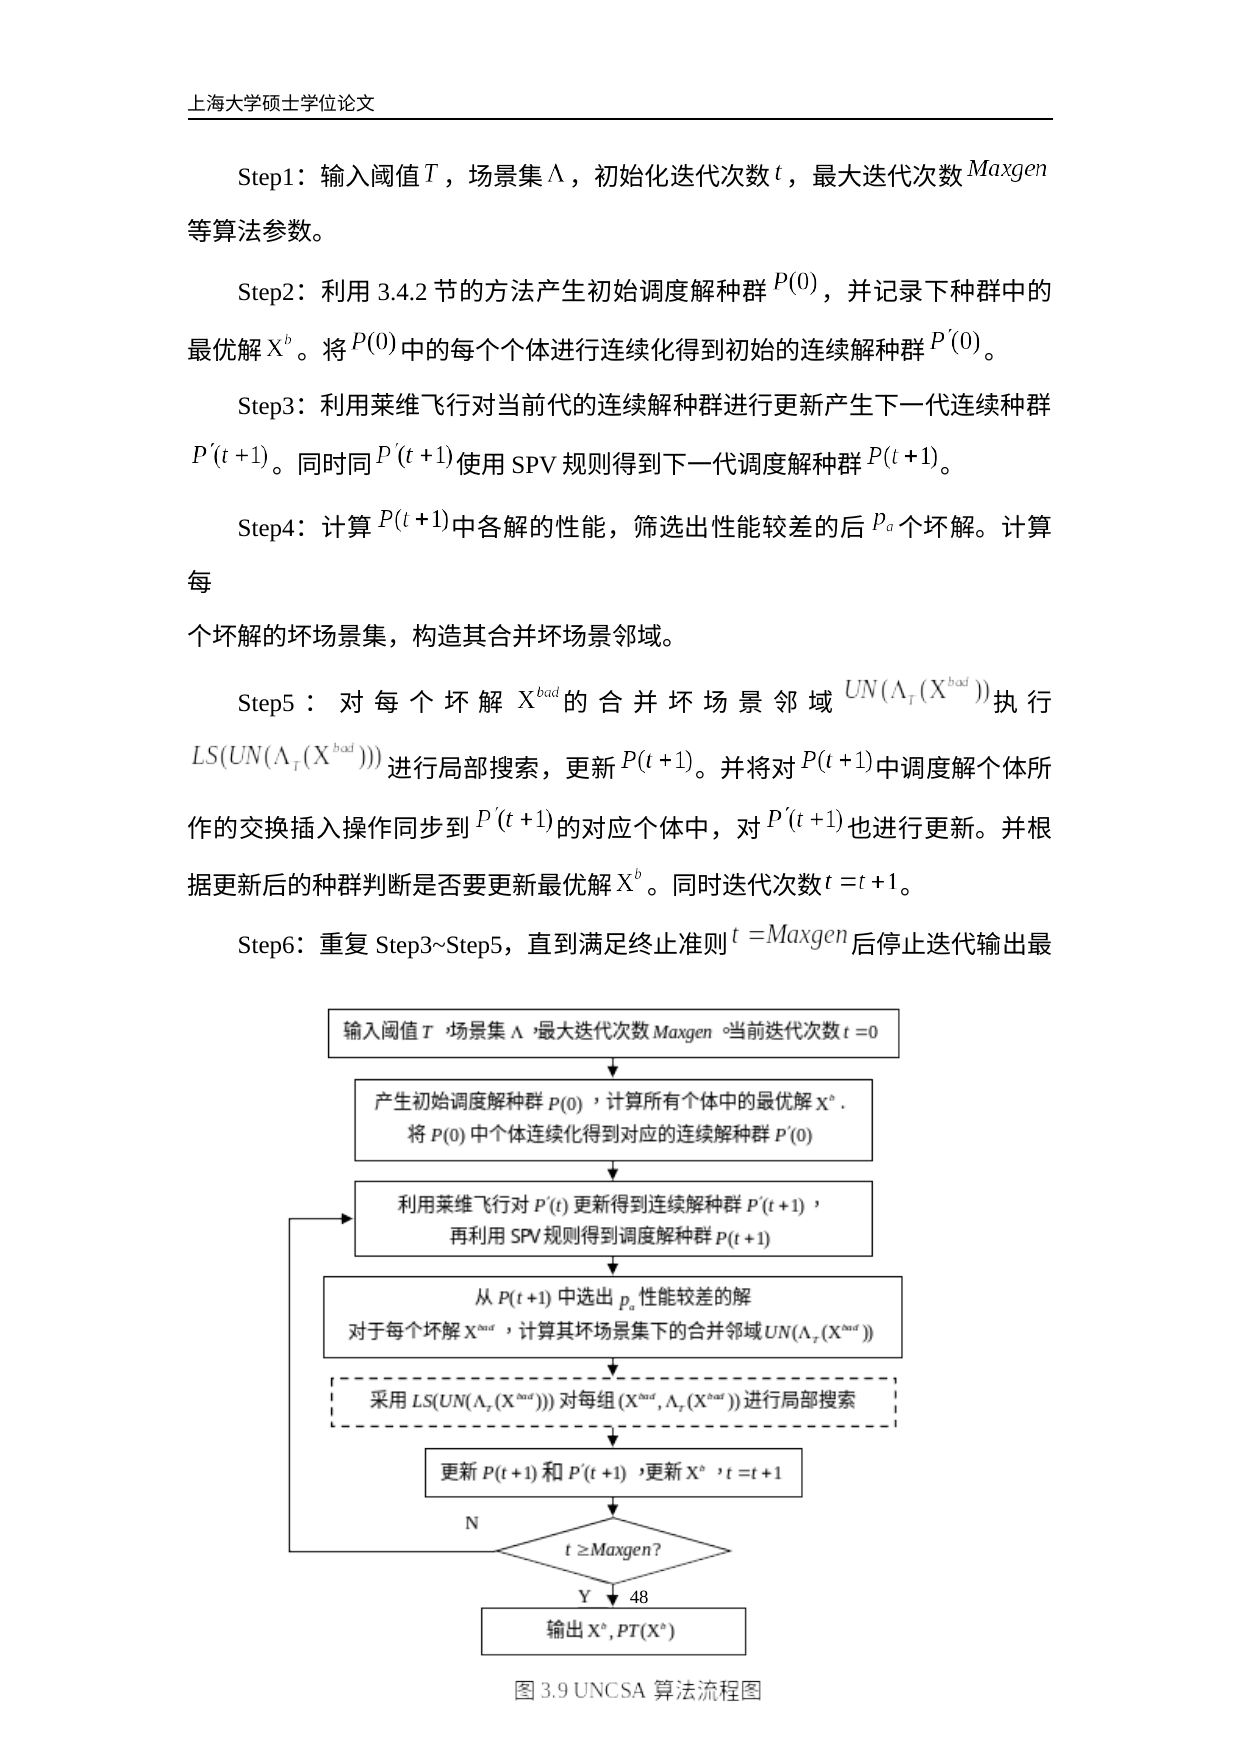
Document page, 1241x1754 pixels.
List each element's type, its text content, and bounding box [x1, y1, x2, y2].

text Step1：输入阈值，场景集，初始化迭代次数，最大迭代次数等算法参数。 [187, 153, 1053, 247]
text Step3：利用莱维飞行对当前代的连续解种群进行更新产生下一代连续种群。同时同使用SPV规则得到下一代调度解种群。 [187, 385, 1053, 481]
text Step2：利用3.4.2节的方法产生初始调度解种群，并记录下种群中的最优解。将中的每个个体进行连续化得到初始的连续解种群。 [187, 266, 1053, 367]
text 个坏解的坏场景集，构造其合并坏场景邻域。 [187, 617, 1053, 653]
text Step5：对每个坏解的合并坏场景邻域执行进行局部搜索，更新。并将对中调度解个体所作的交换插入操作同步到的对应个体中，对也进行更新。并根据更新后的种群判断是否要更新最优解。同时迭代次数。 [187, 671, 1053, 901]
text Step4：计算中各解的性能，筛选出性能较差的后个坏解。计算每 [187, 499, 1053, 598]
text Step6：重复Step3~Step5，直到满足终止准则后停止迭代输出最终结果。 [187, 919, 1053, 961]
